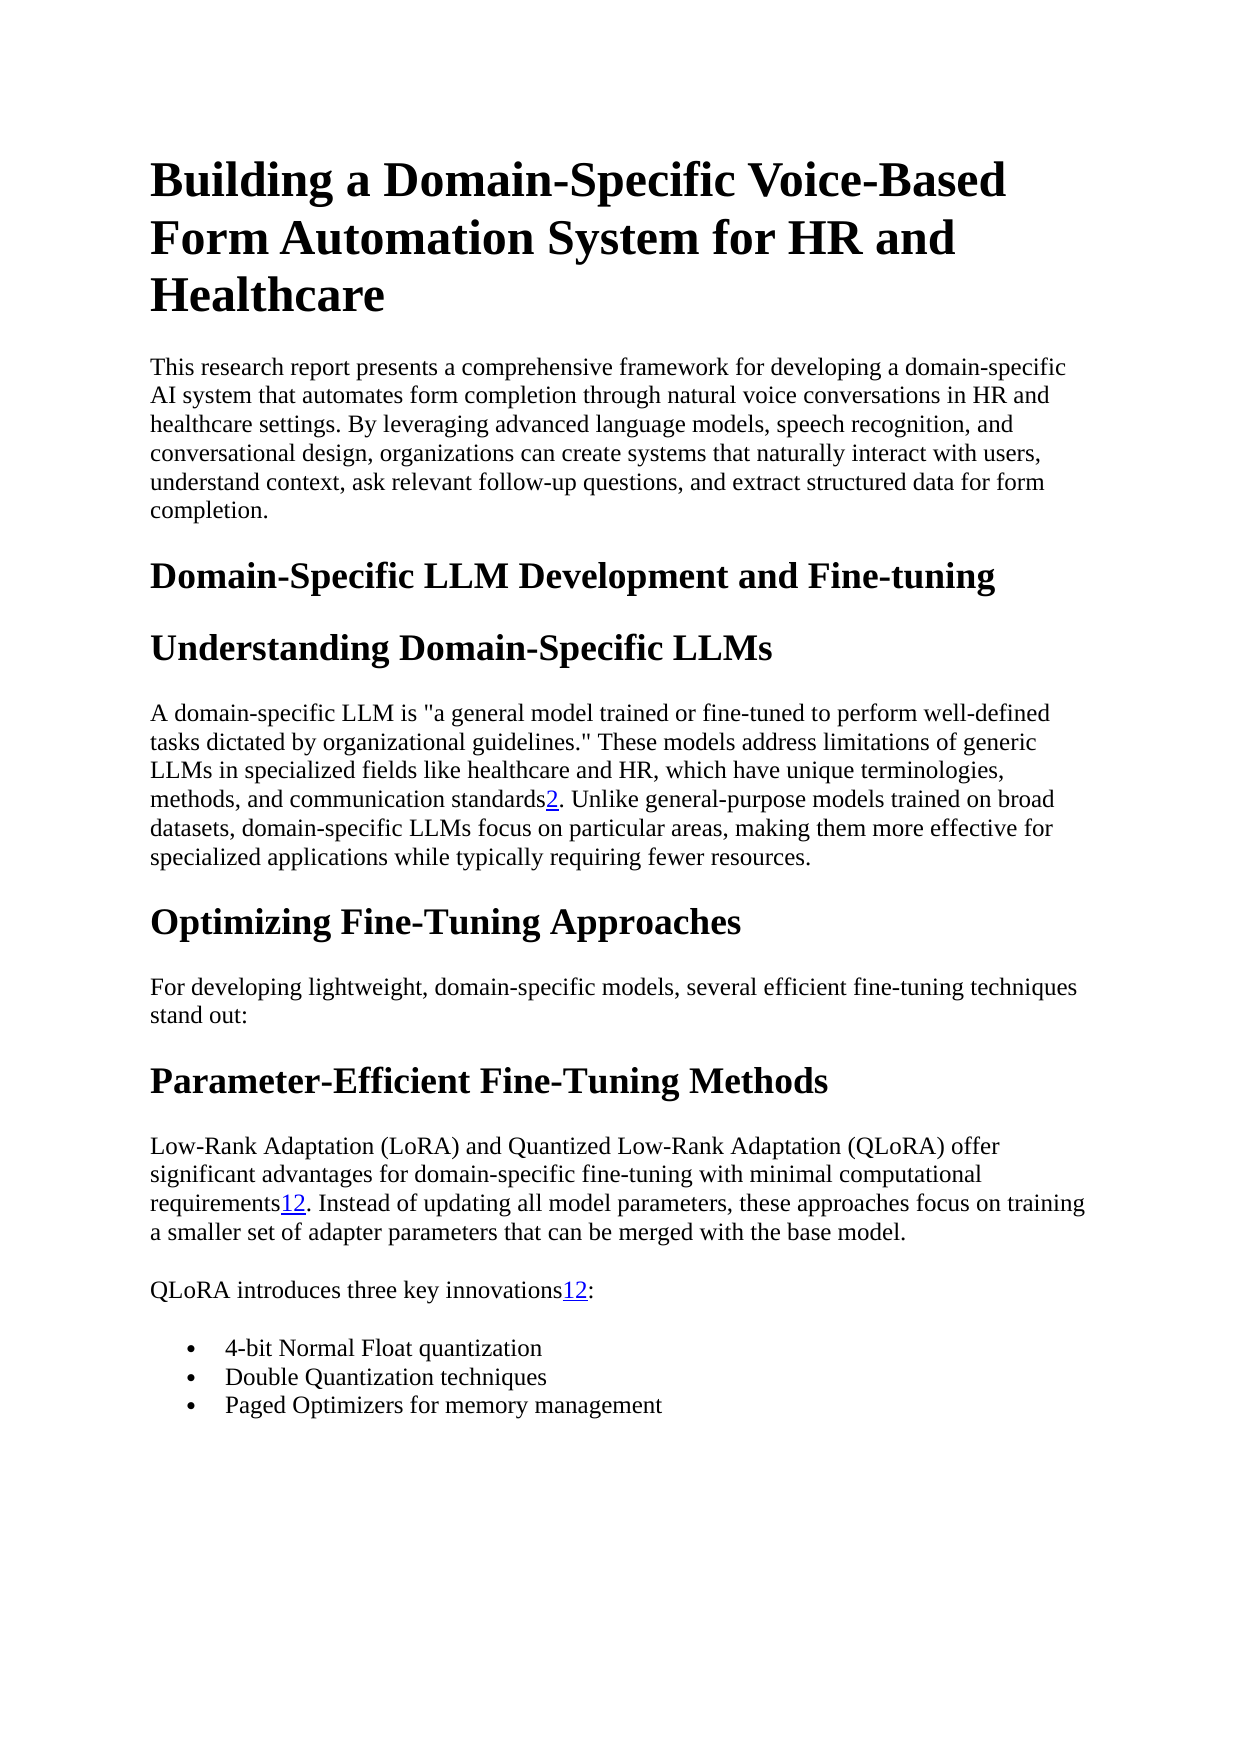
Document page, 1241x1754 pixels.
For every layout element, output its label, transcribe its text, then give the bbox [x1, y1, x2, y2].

text Optimizing Fine-Tuning Approaches [150, 899, 1090, 943]
text A domain-specific LLM is "a general model trained or fine-tuned to perform well-defined tasks dictated by organizational guidelines." These models address limitations of generic LLMs in specialized fields like healthcare and HR, which have unique terminologies, methods, and communication standards2. Unlike general-purpose models trained on broad datasets, domain-specific LLMs focus on particular areas, making them more effective for specialized applications while typically requiring fewer resources. [150, 698, 1090, 870]
list Double Quantization techniques [187, 1362, 1090, 1390]
text Low-Rank Adaptation (LoRA) and Quantized Low-Rank Adaptation (QLoRA) offer significant advantages for domain-specific fine-tuning with minimal computational requirements12. Instead of updating all model parameters, these approaches focus on training a smaller set of adapter parameters that can be merged with the base model. [150, 1131, 1090, 1246]
text Building a Domain-Specific Voice-Based Form Automation System for HR and Healthcare [150, 150, 1090, 322]
text Parameter-Efficient Fine-Tuning Methods [150, 1058, 1090, 1102]
text This research report presents a comprehensive framework for developing a domain-specific AI system that automates form completion through natural voice conversations in HR and healthcare settings. By leveraging advanced language models, speech recognition, and conversational design, organizations can create systems that naturally interact with users, understand context, ask relevant follow-up questions, and extract structured data for form completion. [150, 352, 1090, 524]
text QLoRA introduces three key innovations12: [150, 1275, 1090, 1304]
text Understanding Domain-Specific LLMs [150, 626, 1090, 669]
list 4-bit Normal Float quantization [187, 1333, 1090, 1362]
text Domain-Specific LLM Development and Fine-tuning [150, 553, 1090, 596]
text For developing lightweight, domain-specific models, several efficient fine-tuning techniques stand out: [150, 972, 1090, 1029]
list Paged Optimizers for memory management [187, 1390, 1090, 1419]
